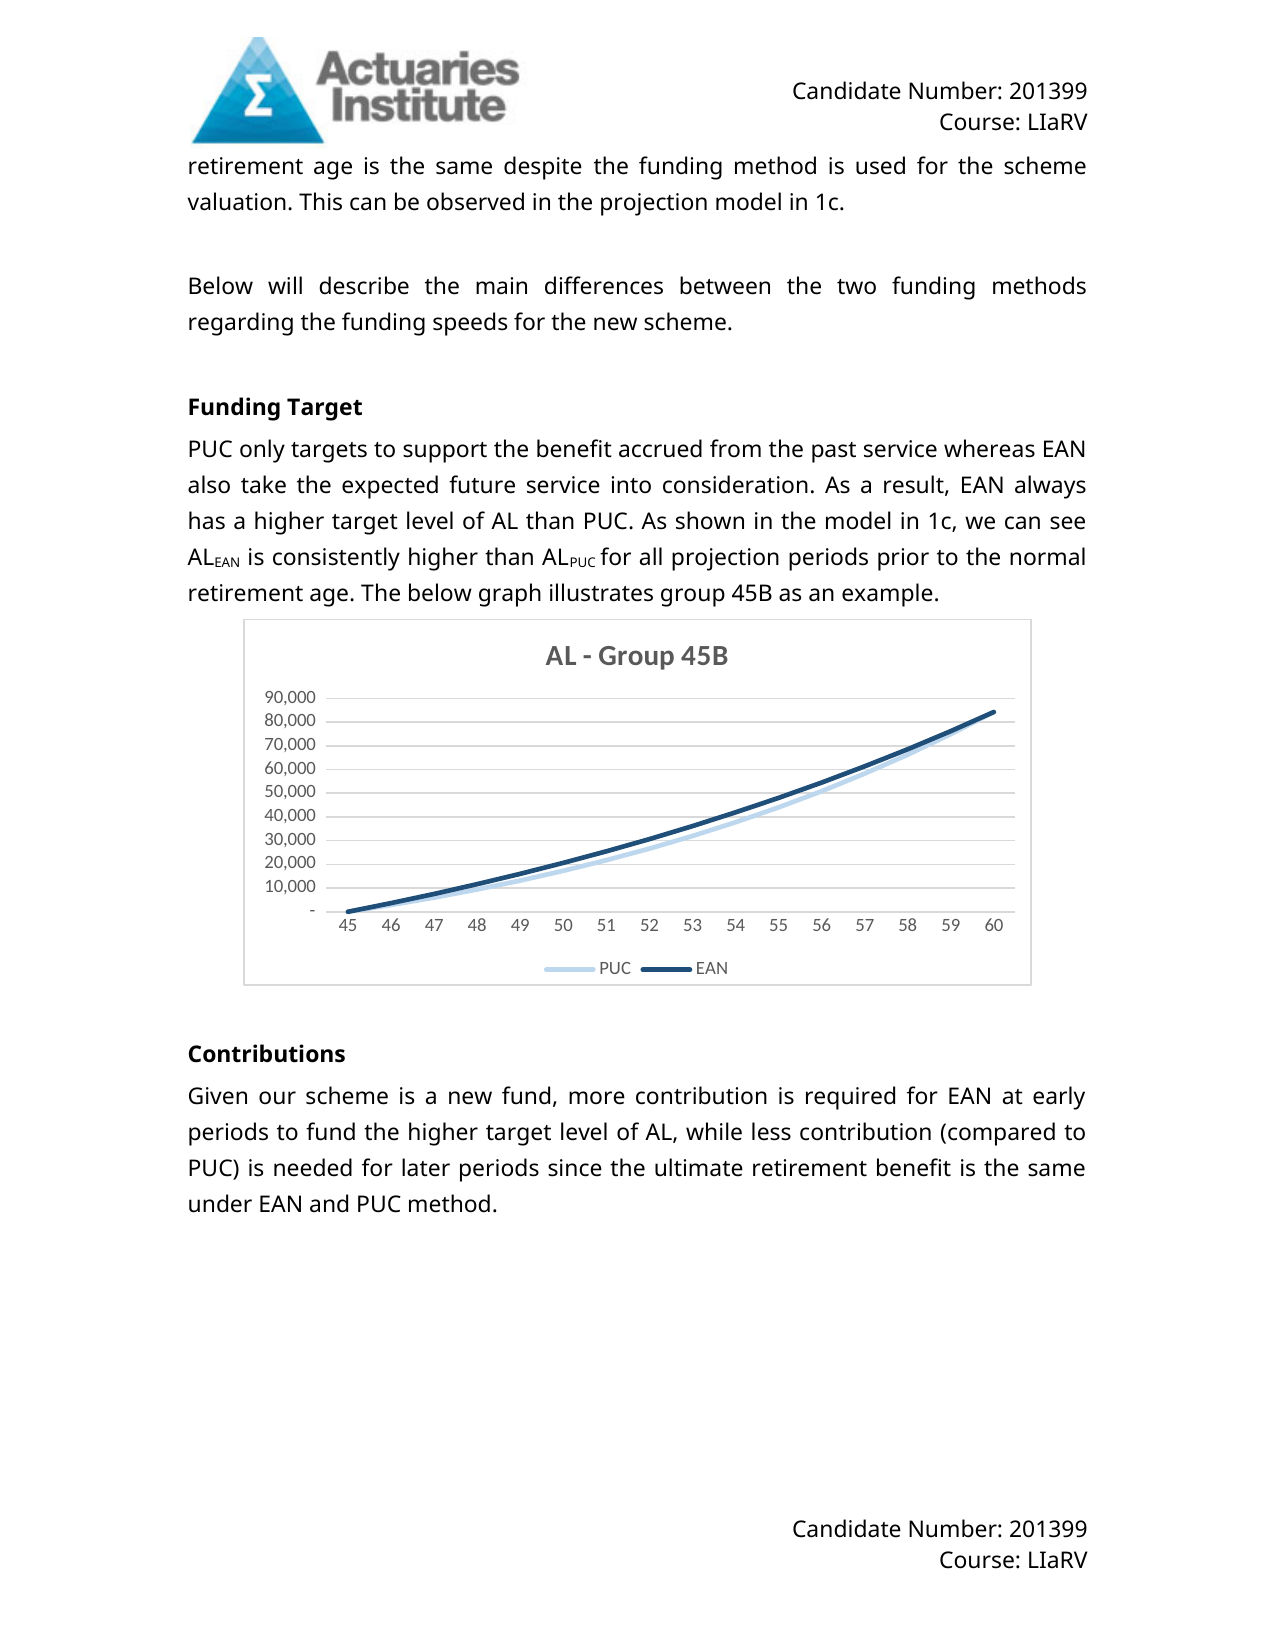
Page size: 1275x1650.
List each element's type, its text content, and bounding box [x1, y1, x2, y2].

text Contributions [187, 1038, 1087, 1069]
text Below will describe the main differences between the two funding methods regarding the funding speeds for the new scheme. [187, 270, 1087, 337]
text Funding Target [187, 391, 1087, 422]
picture [187, 37, 532, 149]
text Given our scheme is a new fund, more contribution is required for EAN at early periods to fund the higher target level of AL, while less contribution (compared to PUC) is needed for later periods since the ultimate retirement benefit is the same under EAN and PUC method. [187, 1080, 1087, 1219]
text PUC only targets to support the benefit accrued from the past service whereas EAN also take the expected future service into consideration. As a result, EAN always has a higher target level of AL than PUC. As shown in the model in 1c, we can see ALEAN is consistently higher than ALPUC for all projection periods prior to the normal retirement age. The below graph illustrates group 45B as an example. [187, 433, 1087, 608]
